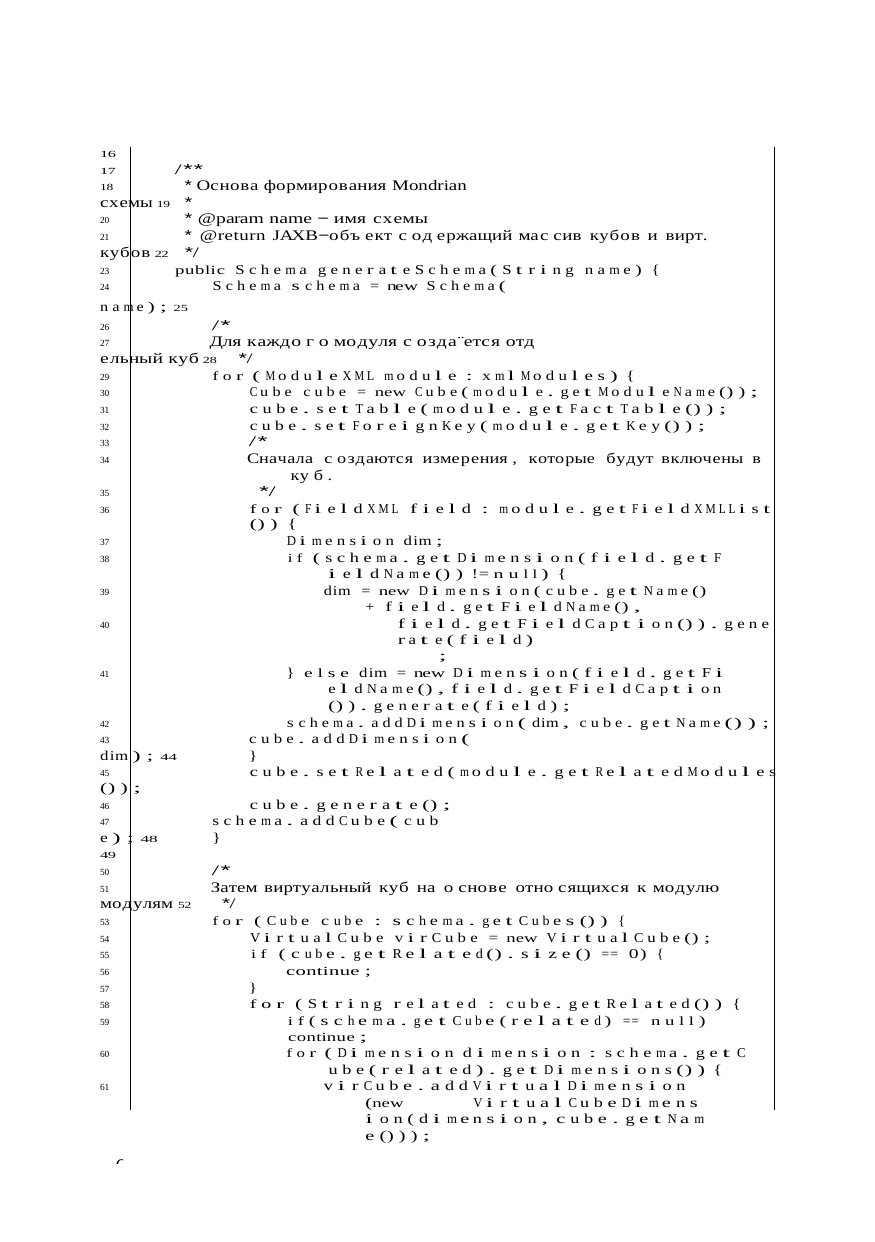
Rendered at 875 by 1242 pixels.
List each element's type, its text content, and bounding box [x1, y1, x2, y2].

list V i r t u a l C u b e v i r C u b e = new V i r t u a l C u b e () ; [100, 929, 780, 945]
list v i r C u b e . a d d V i r t u a l D i m e n s i o n (new V i r t u a l C u b e D i m e n s i o n ( d i m e n s i o n , c u b e . g e t N a m e () ) ) ; [100, 1078, 706, 1143]
list */ [100, 483, 780, 500]
list dim = new D i m e n s i o n ( c u b e . g e t N a m e () + f i e l d . g e t F i e l d N a m e () , [100, 583, 720, 615]
list f o r ( C u b e c u b e : s c h e m a . g e t C u b e s () ) { [100, 913, 780, 928]
list * @return JAXB−объ ект с од ержащий мас сив кубов и вирт. кубов 22 */ [100, 227, 720, 261]
list c u b e . s e t T a b l e ( m o d u l e . g e t F a c t T a b l e () ) ; [100, 401, 780, 416]
list /* [100, 319, 780, 333]
text 17 /** [100, 161, 780, 177]
list c u b e . g e n e r a t e () ; [100, 796, 780, 812]
list public S c h e m a g e n e r a t e S c h e m a ( S t r i n g n a m e ) { [100, 261, 780, 277]
list f o r ( M o d u l e X M L m o d u l e : x m l M o d u l e s ) { [100, 367, 780, 383]
list Для каждо г о модуля с озда¨eтся отд ельный куб 28 */ [100, 333, 600, 367]
list f o r ( D i m e n s i o n d i m e n s i o n : s c h e m a . g e t C u b e ( r e l a t e d ) . g e t D i m e n s i o n s () ) { [100, 1045, 757, 1077]
list i f ( s c h e m a . g e t C u b e ( r e l a t e d ) == n u l l ) continue ; [100, 1013, 780, 1044]
text ; [105, 648, 780, 664]
list /* [100, 433, 780, 450]
list D i m e n s i o n dim ; [100, 533, 780, 548]
list } e l s e dim = new D i m e n s i o n ( f i e l d . g e t F i e l d N a m e () , f i e l d . g e t F i e l d C a p t i o n () ) . g e n e r a t e ( f i e l d ) ; [100, 665, 729, 713]
list Затем виртуальный куб на о снове отно сящихся к модулю модулям 52 */ [100, 879, 769, 912]
text 18 * Основа формирования Mondrian схемы 19 * [100, 177, 518, 211]
list C u b e c u b e = new C u b e ( m o d u l e . g e t M o d u l e N a m e () ) ; [100, 384, 780, 400]
list * @param name − имя схемы [100, 211, 780, 227]
list Сначала с оздаются измерения , которые будут включены в ку б . [100, 450, 767, 483]
list c u b e . a d d D i m e n s i o n ( dim ) ; 44 } [100, 731, 498, 763]
list } [100, 979, 780, 995]
list s c h e m a . a d d D i m e n s i o n ( dim , c u b e . g e t N a m e () ) ; [100, 714, 780, 730]
list c u b e . s e t R e l a t e d ( m o d u l e . g e t R e l a t e d M o d u l e s () ) ; [100, 764, 780, 795]
list s c h e m a . a d d C u b e ( c u b e ) ; 48 } [100, 813, 442, 845]
list continue ; [100, 963, 780, 978]
list i f ( c u b e . g e t R e l a t e d () . s i z e () == 0) { [100, 946, 780, 962]
list /* [100, 862, 780, 879]
list i f ( s c h e m a . g e t D i m e n s i o n ( f i e l d . g e t F i e l d N a m e () ) != n u l l ) { [100, 549, 729, 582]
list f o r ( S t r i n g r e l a t e d : c u b e . g e t R e l a t e d () ) { [100, 996, 780, 1012]
list f i e l d . g e t F i e l d C a p t i o n () ) . g e n e r a t e ( f i e l d ) [100, 616, 780, 647]
list f o r ( F i e l d X M L f i e l d : m o d u l e . g e t F i e l d X M L L i s t () ) { [100, 501, 780, 532]
list S c h e m a s c h e m a = new S c h e m a ( n a m e ) ; 25 [100, 278, 516, 314]
list c u b e . s e t F o r e i g n K e y ( m o d u l e . g e t K e y () ) ; [100, 417, 780, 433]
